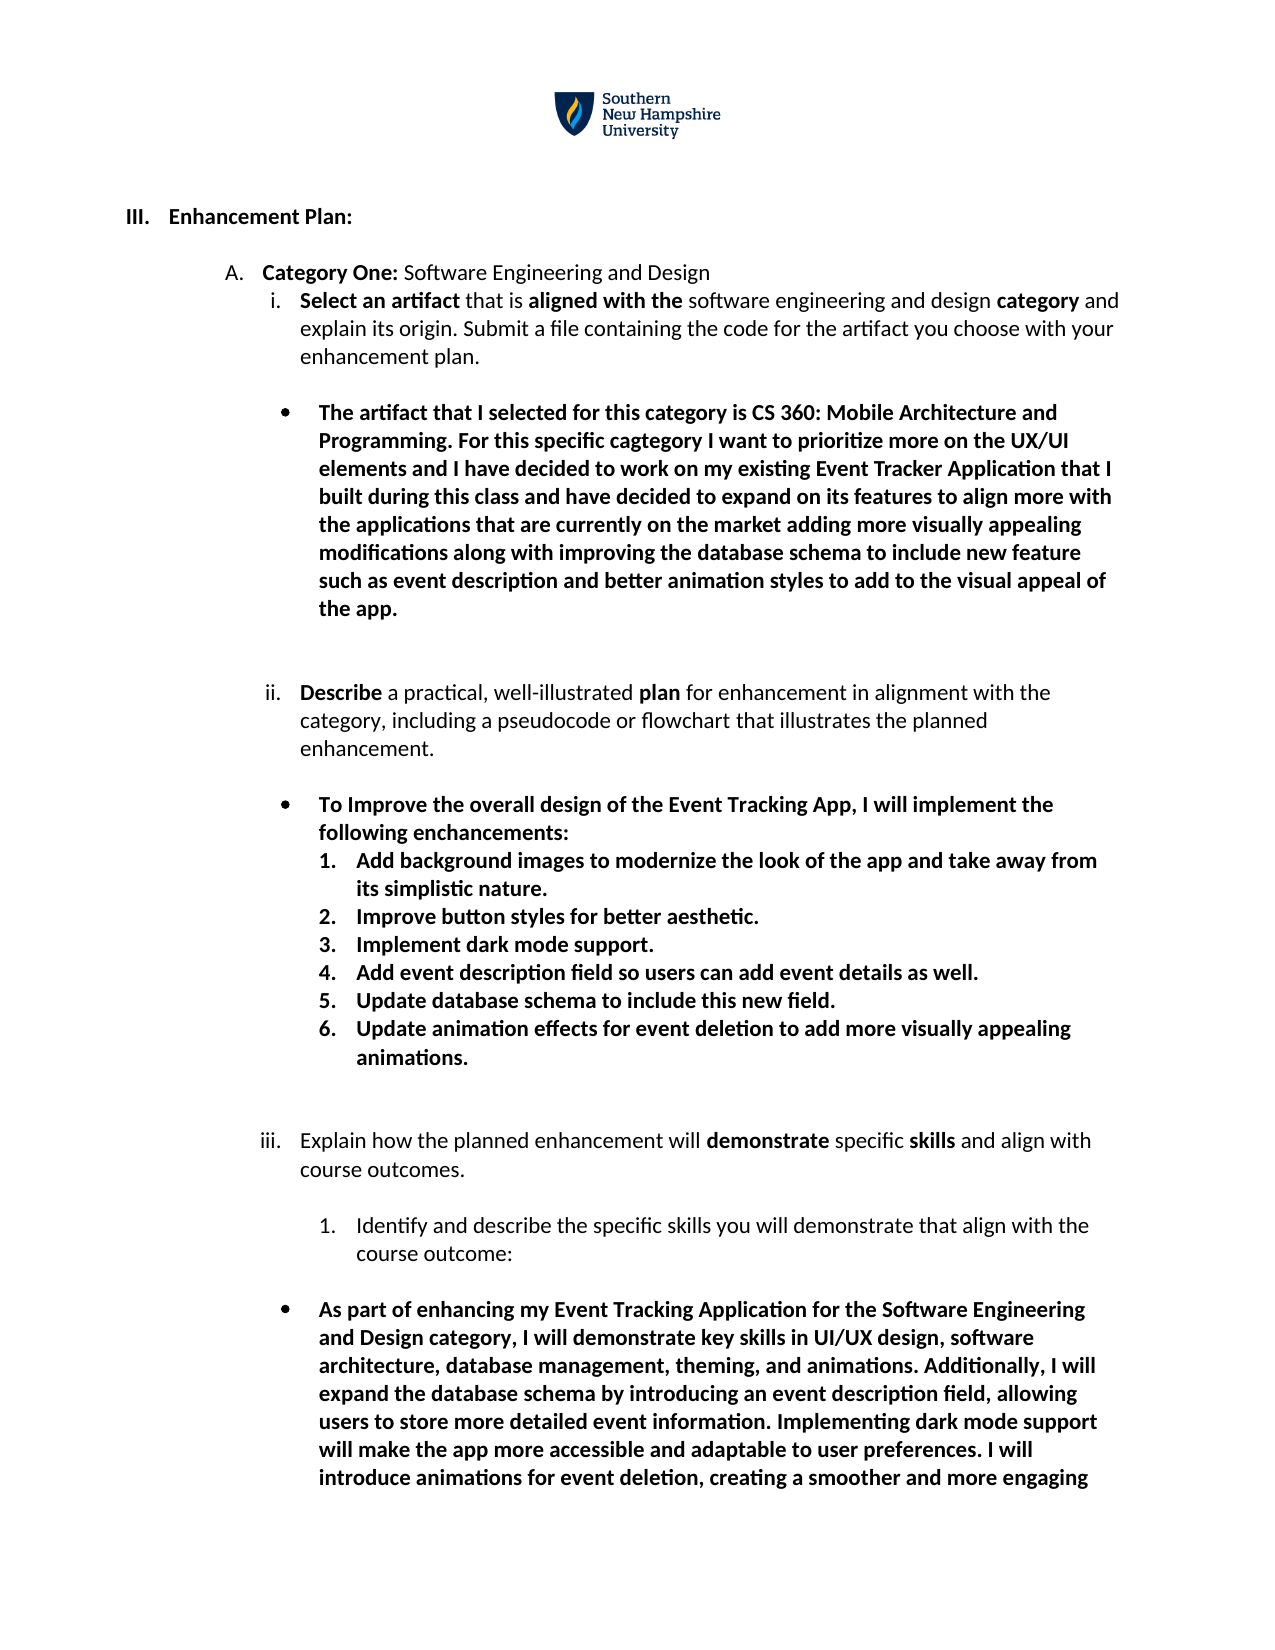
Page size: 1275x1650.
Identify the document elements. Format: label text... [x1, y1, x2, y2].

list To Improve the overall design of the Event Tracking App, I will implement the following enchancements: [281, 790, 1125, 846]
list Implement dark mode support. [319, 931, 1125, 958]
list Update animation effects for event deletion to add more visually appealing animations. [319, 1014, 1125, 1071]
list Identify and describe the specific skills you will demonstrate that align with the course outcome: [319, 1211, 1125, 1267]
list Enhancement Plan: [150, 202, 1125, 230]
list Add event description field so users can add event details as well. [319, 958, 1125, 987]
list Add background images to modernize the look of the app and take away from its simplistic nature. [319, 846, 1125, 902]
list Category One: Software Engineering and Design [225, 258, 1125, 286]
list The artifact that I selected for this category is CS 360: Mobile Architecture and Programming. For this specific cagtegory I want to prioritize more on the UX/UI elements and I have decided to work on my existing Event Tracker Application that I built during this class and have decided to expand on its features to align more with the applications that are currently on the market adding more visually appealing modifications along with improving the database schema to include new feature such as event description and better animation styles to add to the visual appeal of the app. [281, 398, 1125, 622]
list Update database schema to include this new field. [319, 987, 1125, 1014]
list Explain how the planned enhancement will demonstrate specific skills and align with course outcomes. [281, 1127, 1125, 1183]
picture [546, 75, 729, 154]
list Improve button styles for better aesthetic. [319, 902, 1125, 931]
list Describe a practical, well-illustrated plan for enhancement in alignment with the category, including a pseudocode or flowchart that illustrates the planned enhancement. [281, 678, 1125, 762]
list Select an artifact that is aligned with the software engineering and design category and explain its origin. Submit a file containing the code for the artifact you choose with your enhancement plan. [281, 286, 1125, 370]
